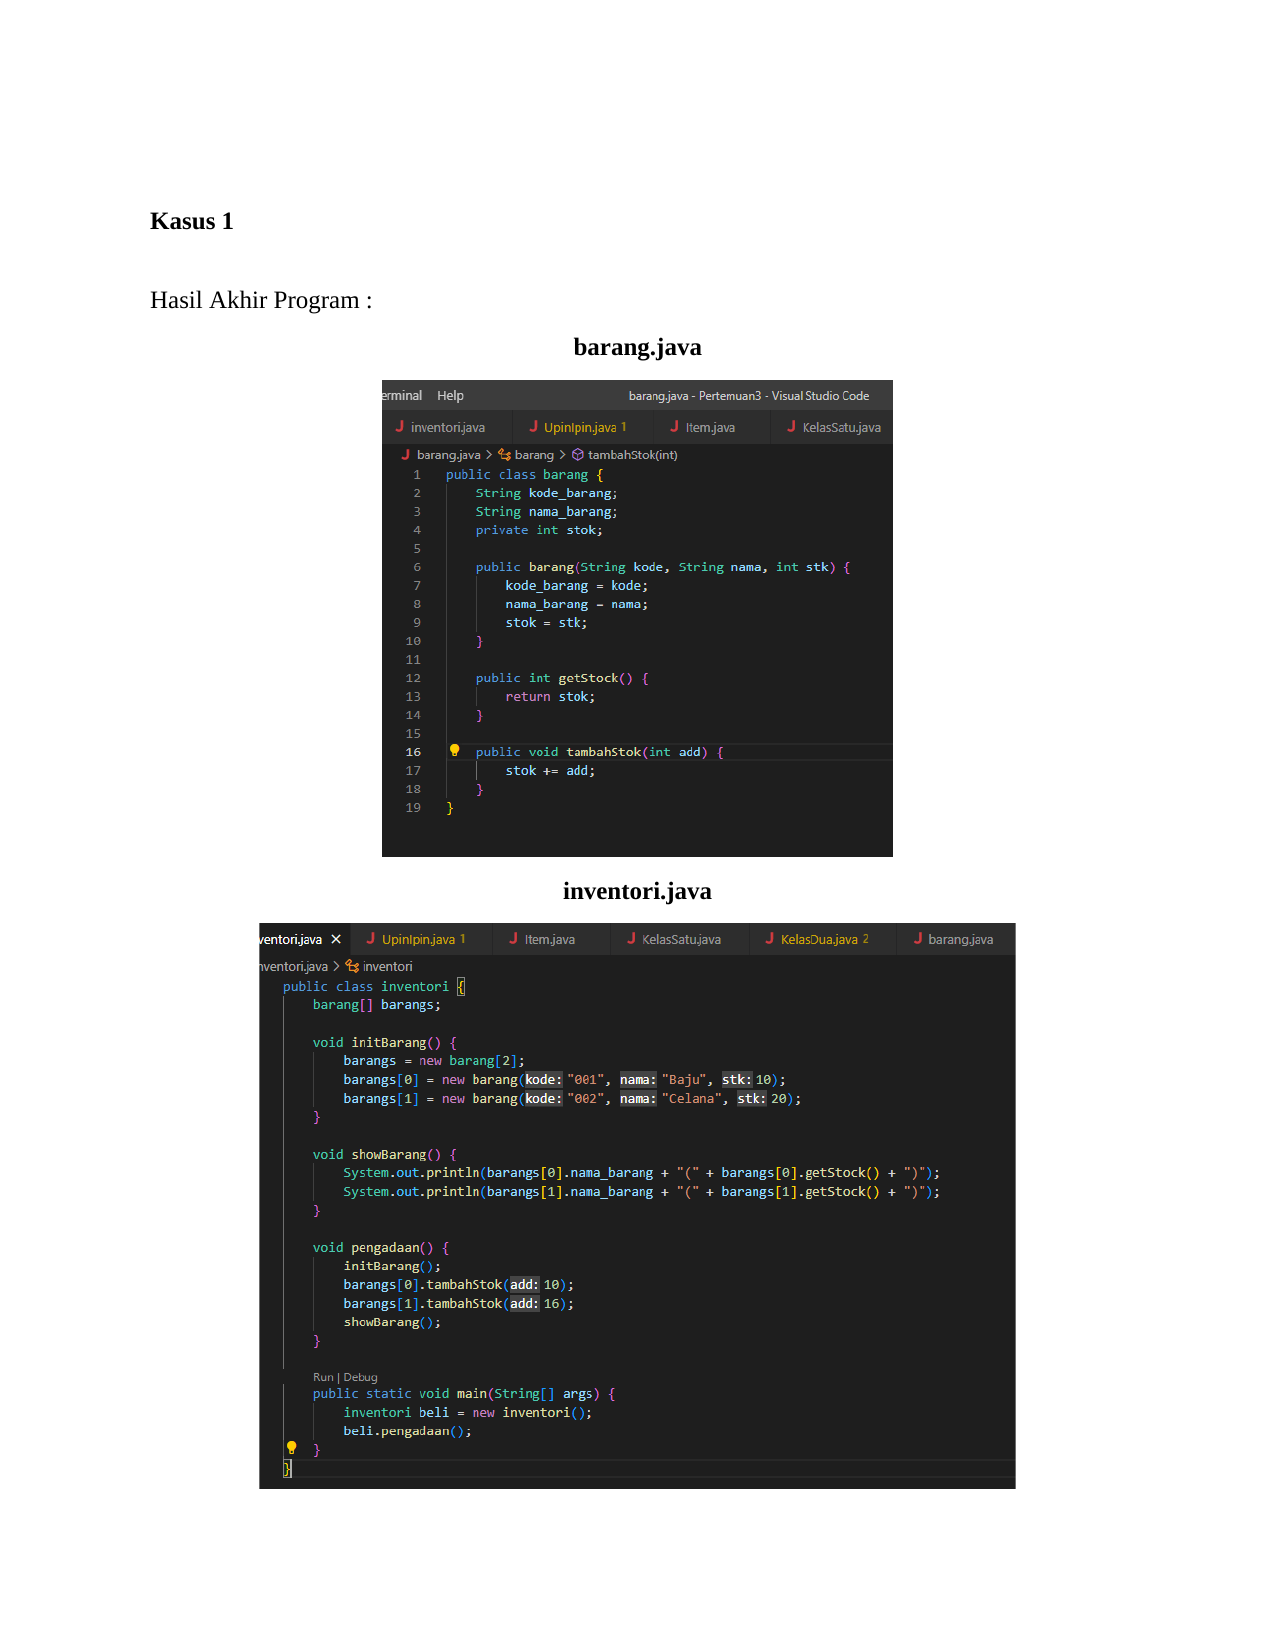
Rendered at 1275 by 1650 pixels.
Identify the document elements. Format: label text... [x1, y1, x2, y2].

picture [259, 923, 1016, 1489]
text inventori.java [150, 876, 1125, 904]
subtitle Kasus 1 [150, 206, 1125, 235]
picture [382, 380, 893, 857]
text Hasil Akhir Program : [150, 285, 1125, 313]
text barang.java [150, 332, 1125, 361]
